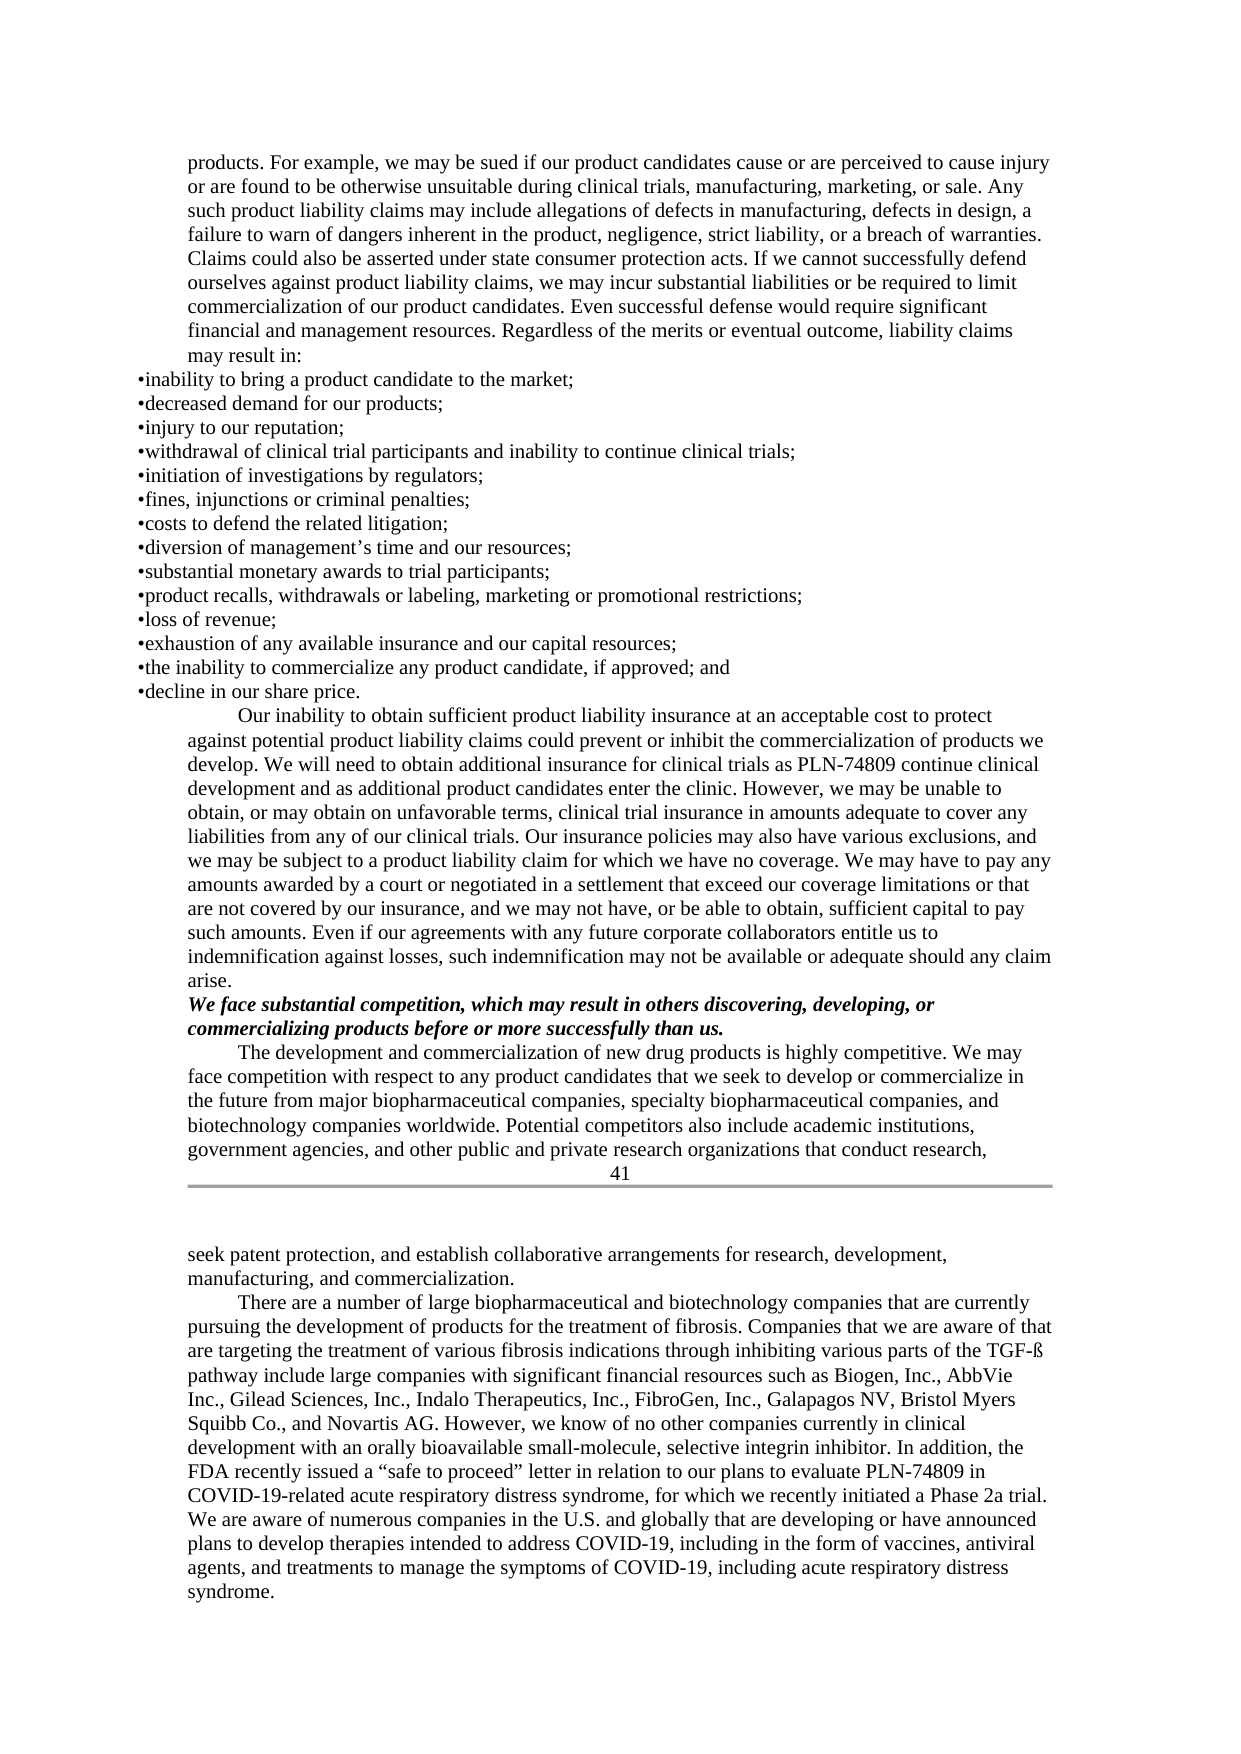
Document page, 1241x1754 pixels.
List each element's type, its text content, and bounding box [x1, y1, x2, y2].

text •the inability to commercialize any product candidate, if approved; and [137, 655, 1053, 679]
text •substantial monetary awards to trial participants; [137, 559, 1053, 583]
text •decreased demand for our products; [137, 391, 1053, 415]
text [187, 150, 1053, 367]
text •inability to bring a product candidate to the market; [137, 367, 1053, 391]
text •loss of revenue; [137, 607, 1053, 631]
text •initiation of investigations by regulators; [137, 463, 1053, 487]
text •injury to our reputation; [137, 415, 1053, 439]
text •fines, injunctions or criminal penalties; [137, 487, 1053, 511]
text •withdrawal of clinical trial participants and inability to continue clinical trials; [137, 439, 1053, 463]
text •decline in our share price. [137, 679, 1053, 703]
text •product recalls, withdrawals or labeling, marketing or promotional restrictions; [137, 583, 1053, 607]
text seek patent protection, and establish collaborative arrangements for research, development, manufacturing, and commercialization. [187, 1242, 1053, 1290]
text 41 [187, 1161, 1053, 1184]
text •exhaustion of any available insurance and our capital resources; [137, 631, 1053, 655]
text There are a number of large biopharmaceutical and biotechnology companies that are currently pursuing the development of products for the treatment of fibrosis. Companies that we are aware of that are targeting the treatment of various fibrosis indications through inhibiting various parts of the TGF-ß pathway include large companies with significant financial resources such as Biogen, Inc., AbbVie Inc., Gilead Sciences, Inc., Indalo Therapeutics, Inc., FibroGen, Inc., Galapagos NV, Bristol Myers Squibb Co., and Novartis AG. However, we know of no other companies currently in clinical development with an orally bioavailable small-molecule, selective integrin inhibitor. In addition, the FDA recently issued a “safe to proceed” letter in relation to our plans to evaluate PLN-74809 in COVID-19-related acute respiratory distress syndrome, for which we recently initiated a Phase 2a trial. We are aware of numerous companies in the U.S. and globally that are developing or have announced plans to develop therapies intended to address COVID-19, including in the form of vaccines, antiviral agents, and treatments to manage the symptoms of COVID-19, including acute respiratory distress syndrome. [187, 1290, 1053, 1603]
text Our inability to obtain sufficient product liability insurance at an acceptable cost to protect against potential product liability claims could prevent or inhibit the commercialization of products we develop. We will need to obtain additional insurance for clinical trials as PLN-74809 continue clinical development and as additional product candidates enter the clinic. However, we may be unable to obtain, or may obtain on unfavorable terms, clinical trial insurance in amounts adequate to cover any liabilities from any of our clinical trials. Our insurance policies may also have various exclusions, and we may be subject to a product liability claim for which we have no coverage. We may have to pay any amounts awarded by a court or negotiated in a settlement that exceed our coverage limitations or that are not covered by our insurance, and we may not have, or be able to obtain, sufficient capital to pay such amounts. Even if our agreements with any future corporate collaborators entitle us to indemnification against losses, such indemnification may not be available or adequate should any claim arise. [187, 703, 1053, 992]
text We face substantial competition, which may result in others discovering, developing, or commercializing products before or more successfully than us. [187, 992, 1053, 1040]
text •diversion of management’s time and our resources; [137, 535, 1053, 559]
text •costs to defend the related litigation; [137, 511, 1053, 535]
text The development and commercialization of new drug products is highly competitive. We may face competition with respect to any product candidates that we seek to develop or commercialize in the future from major biopharmaceutical companies, specialty biopharmaceutical companies, and biotechnology companies worldwide. Potential competitors also include academic institutions, government agencies, and other public and private research organizations that conduct research, [187, 1040, 1053, 1161]
